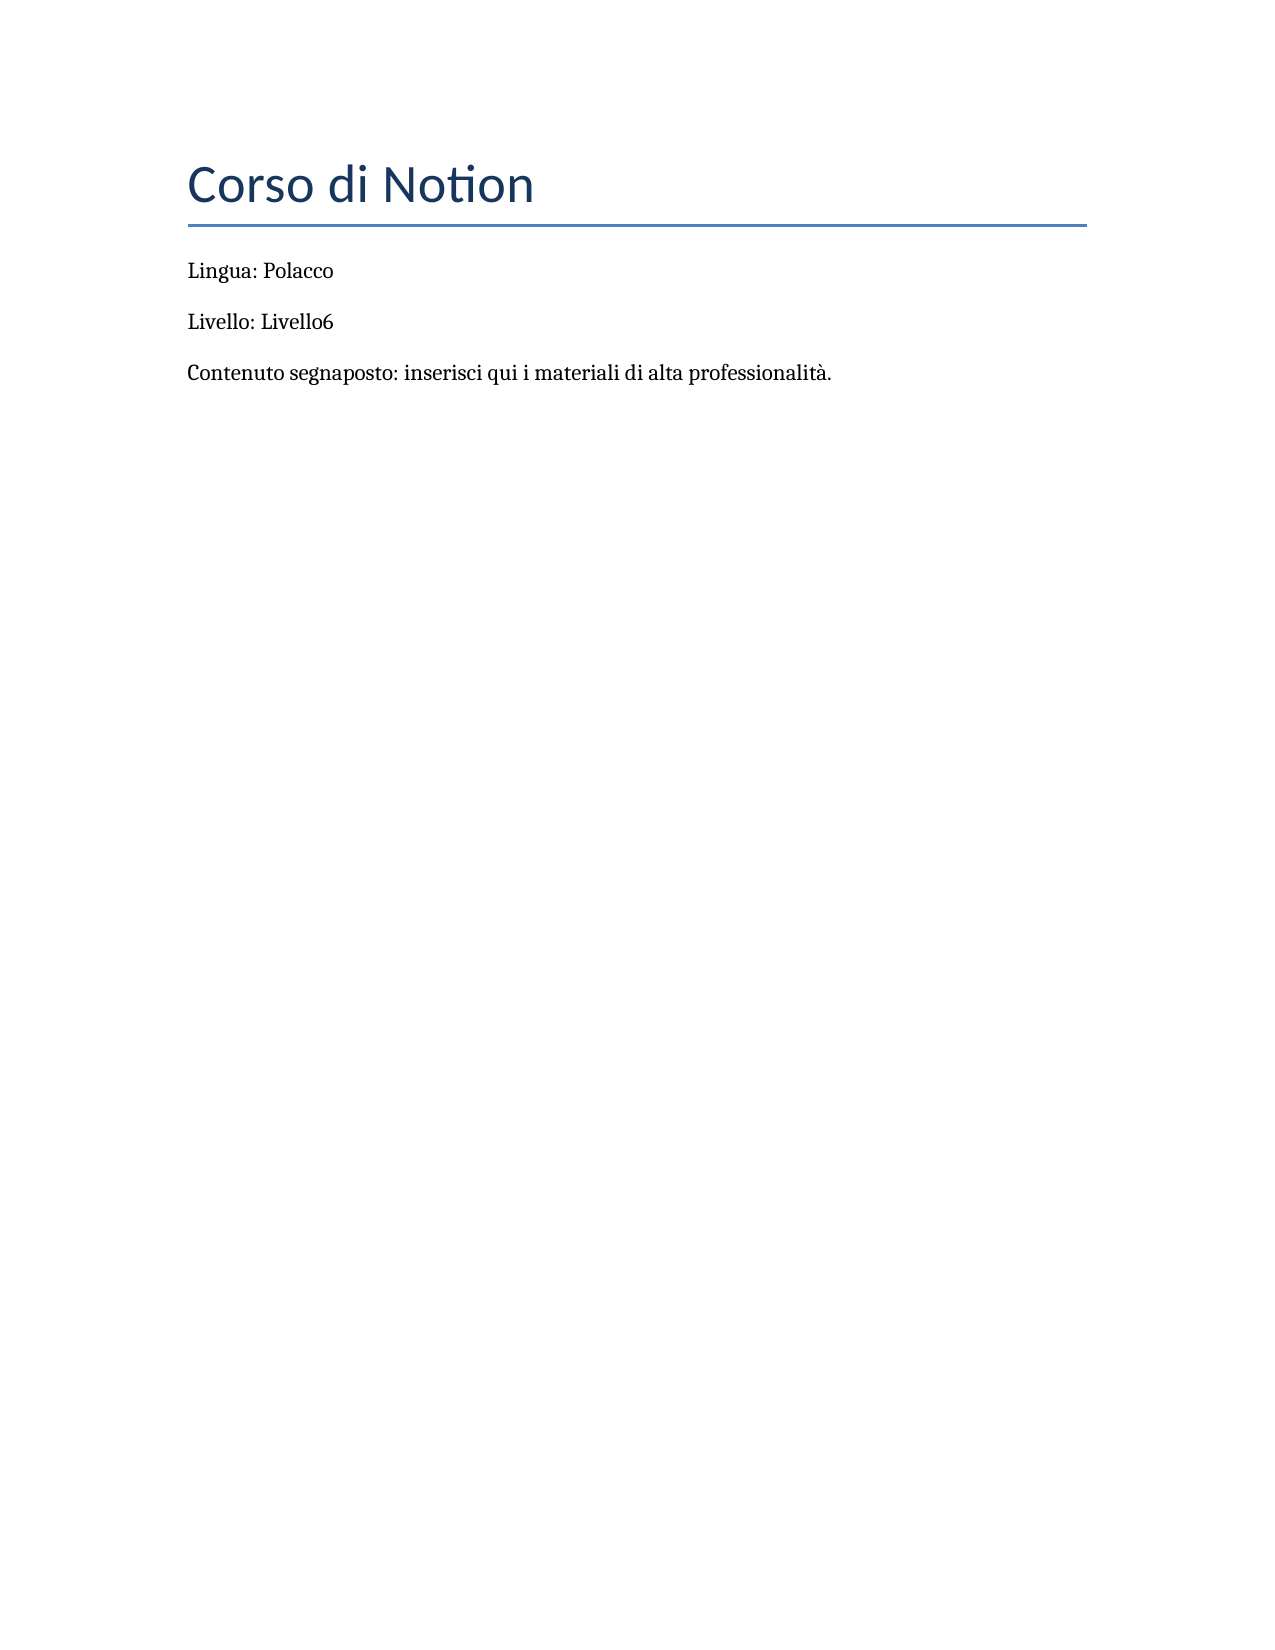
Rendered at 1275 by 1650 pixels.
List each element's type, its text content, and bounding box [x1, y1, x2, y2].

title Corso di Notion [187, 150, 1087, 227]
text Livello: Livello6 [187, 309, 1087, 335]
text Contenuto segnaposto: inserisci qui i materiali di alta professionalità. [187, 360, 1087, 386]
text Lingua: Polacco [187, 258, 1087, 284]
